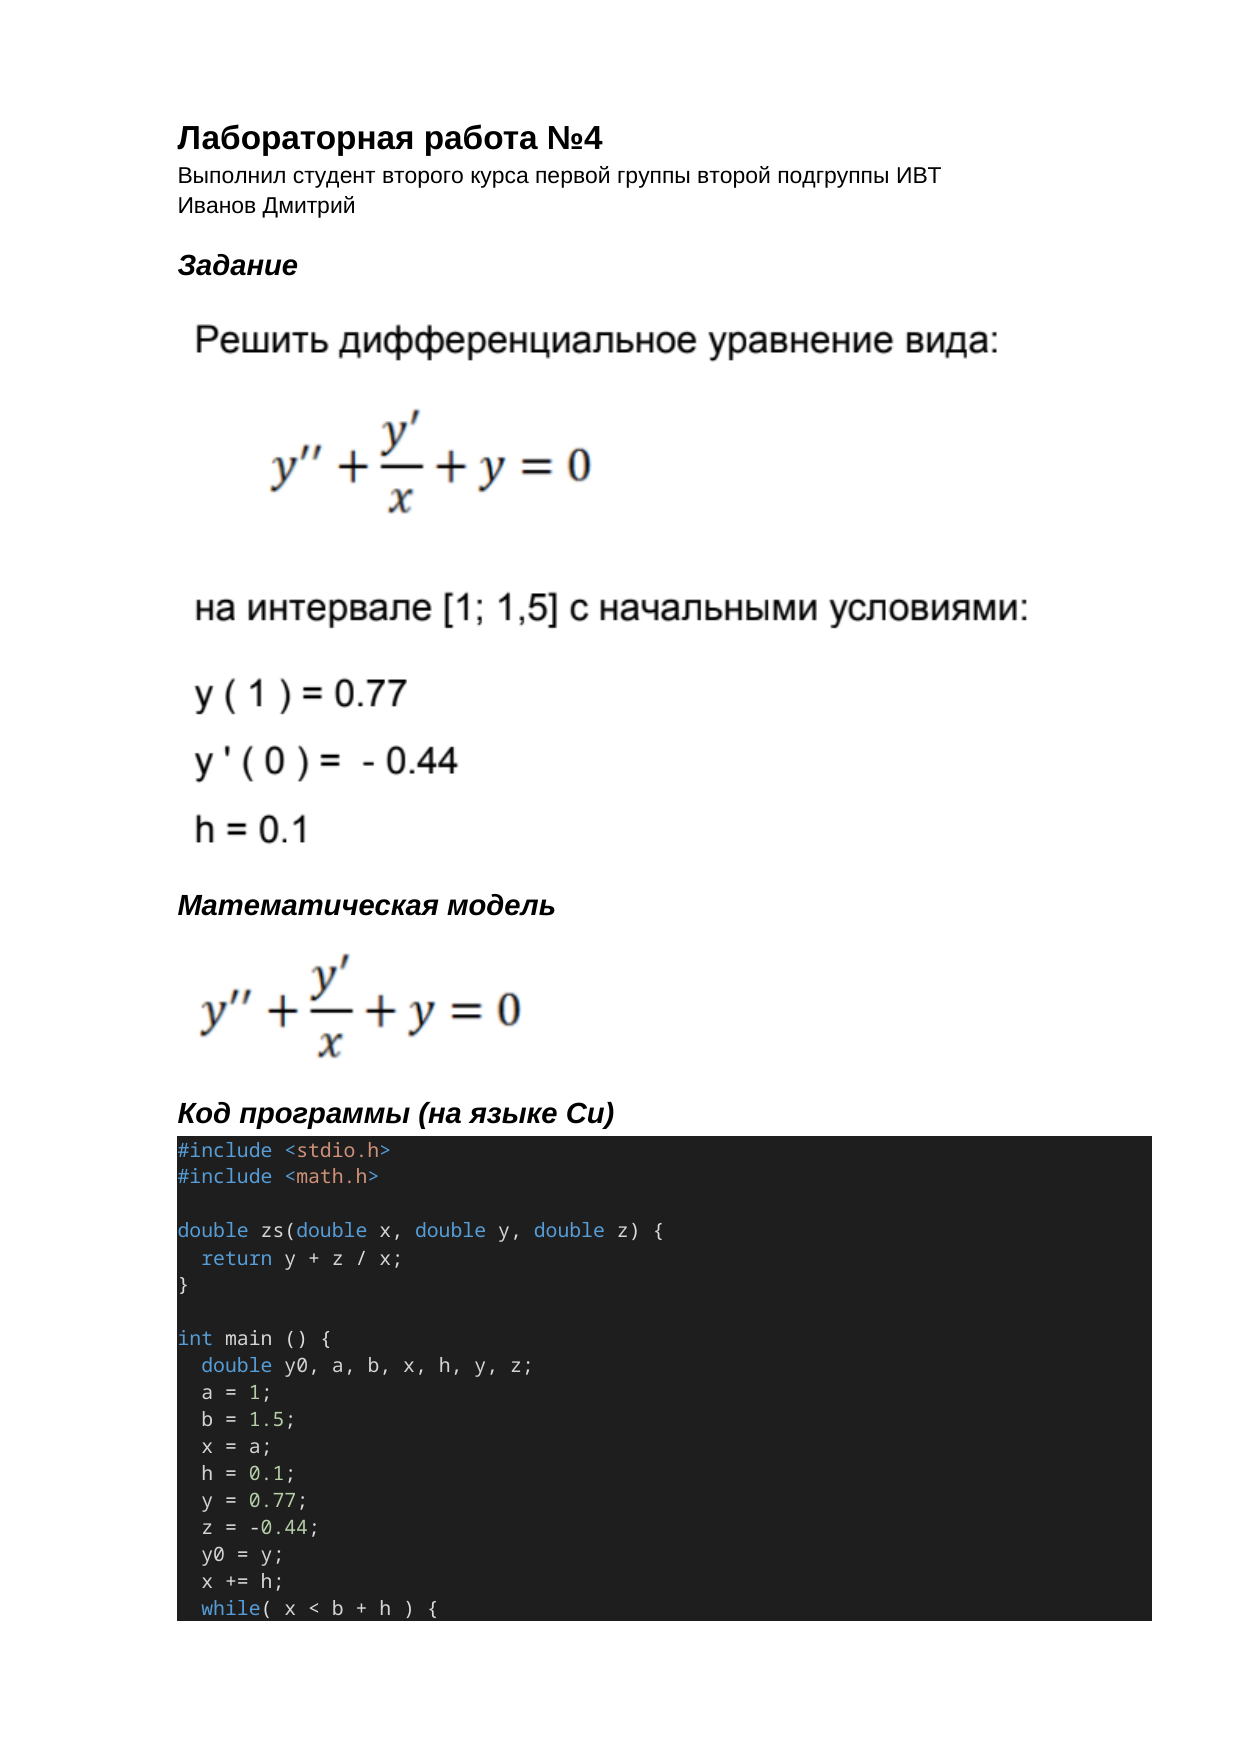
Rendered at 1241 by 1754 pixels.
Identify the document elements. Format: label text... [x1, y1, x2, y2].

text h = 0.1; [177, 1459, 1152, 1487]
text while( x < b + h ) { [177, 1594, 1152, 1621]
text } [177, 1271, 1152, 1298]
text return y + z / x; [177, 1244, 1152, 1271]
text a = 1; [177, 1379, 1152, 1406]
text Выполнил студент второго курса первой группы второй подгруппы ИВТ [177, 162, 1152, 189]
picture [177, 927, 537, 1071]
text Иванов Дмитрий [177, 192, 1152, 219]
text b = 1.5; [177, 1406, 1152, 1433]
subtitle Математическая модель [177, 887, 1152, 921]
text #include <math.h> [177, 1163, 1152, 1190]
text y = 0.77; [177, 1487, 1152, 1513]
text y0 = y; [177, 1541, 1152, 1567]
text x += h; [177, 1567, 1152, 1594]
picture [177, 287, 1049, 863]
text z = -0.44; [177, 1513, 1152, 1541]
text int main () { [177, 1325, 1152, 1352]
text x = a; [177, 1433, 1152, 1459]
text double y0, a, b, x, h, y, z; [177, 1352, 1152, 1379]
text #include <stdio.h> [177, 1136, 1152, 1163]
text Лабораторная работа №4 [177, 118, 1152, 157]
subtitle Код программы (на языке Си) [177, 1096, 1152, 1129]
text double zs(double x, double y, double z) { [177, 1217, 1152, 1244]
subtitle Задание [177, 248, 1152, 281]
